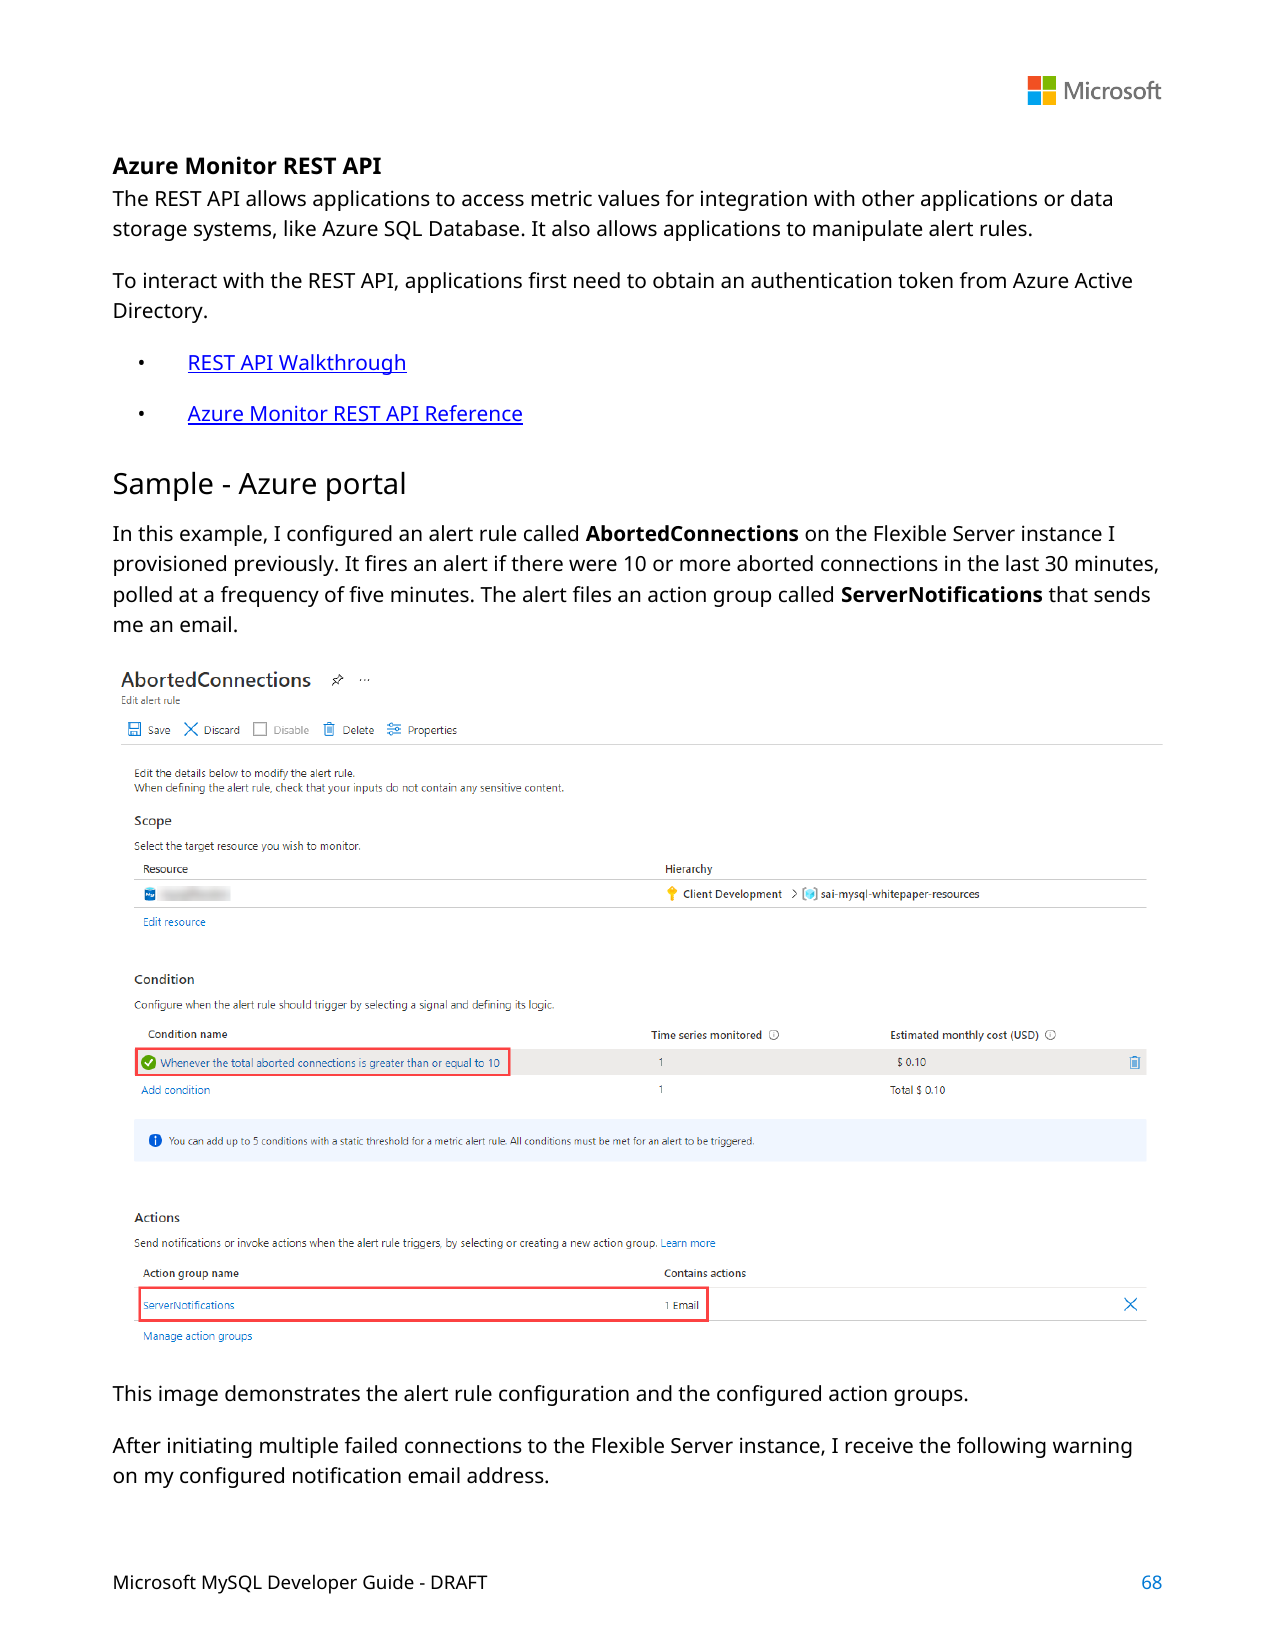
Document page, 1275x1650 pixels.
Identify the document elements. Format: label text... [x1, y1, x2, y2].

text To interact with the REST API, applications first need to obtain an authentication token from Azure Active Directory. [112, 266, 1162, 325]
text This image demonstrates the alert rule configuration and the configured action groups. [112, 1379, 1162, 1408]
text In this example, I configured an alert rule called AbortedConnections on the Flexible Server instance I provisioned previously. It fires an alert if there were 10 or more aborted connections in the last 30 minutes, polled at a frequency of five minutes. The alert files an action group called ServerNotifications that sends me an email. [112, 519, 1162, 639]
picture [112, 662, 1163, 1357]
picture [1026, 75, 1163, 107]
list REST API Walkthrough [137, 348, 1162, 376]
list Azure Monitor REST API Reference [137, 399, 1162, 428]
text The REST API allows applications to access metric values for integration with other applications or data storage systems, like Azure SQL Database. It also allows applications to manipulate alert rules. [112, 184, 1162, 243]
text After initiating multiple failed connections to the Flexible Server instance, I receive the following warning on my configured notification email address. [112, 1431, 1162, 1490]
subtitle Sample - Azure portal [112, 463, 1162, 503]
subtitle Azure Monitor REST API [112, 150, 1162, 181]
